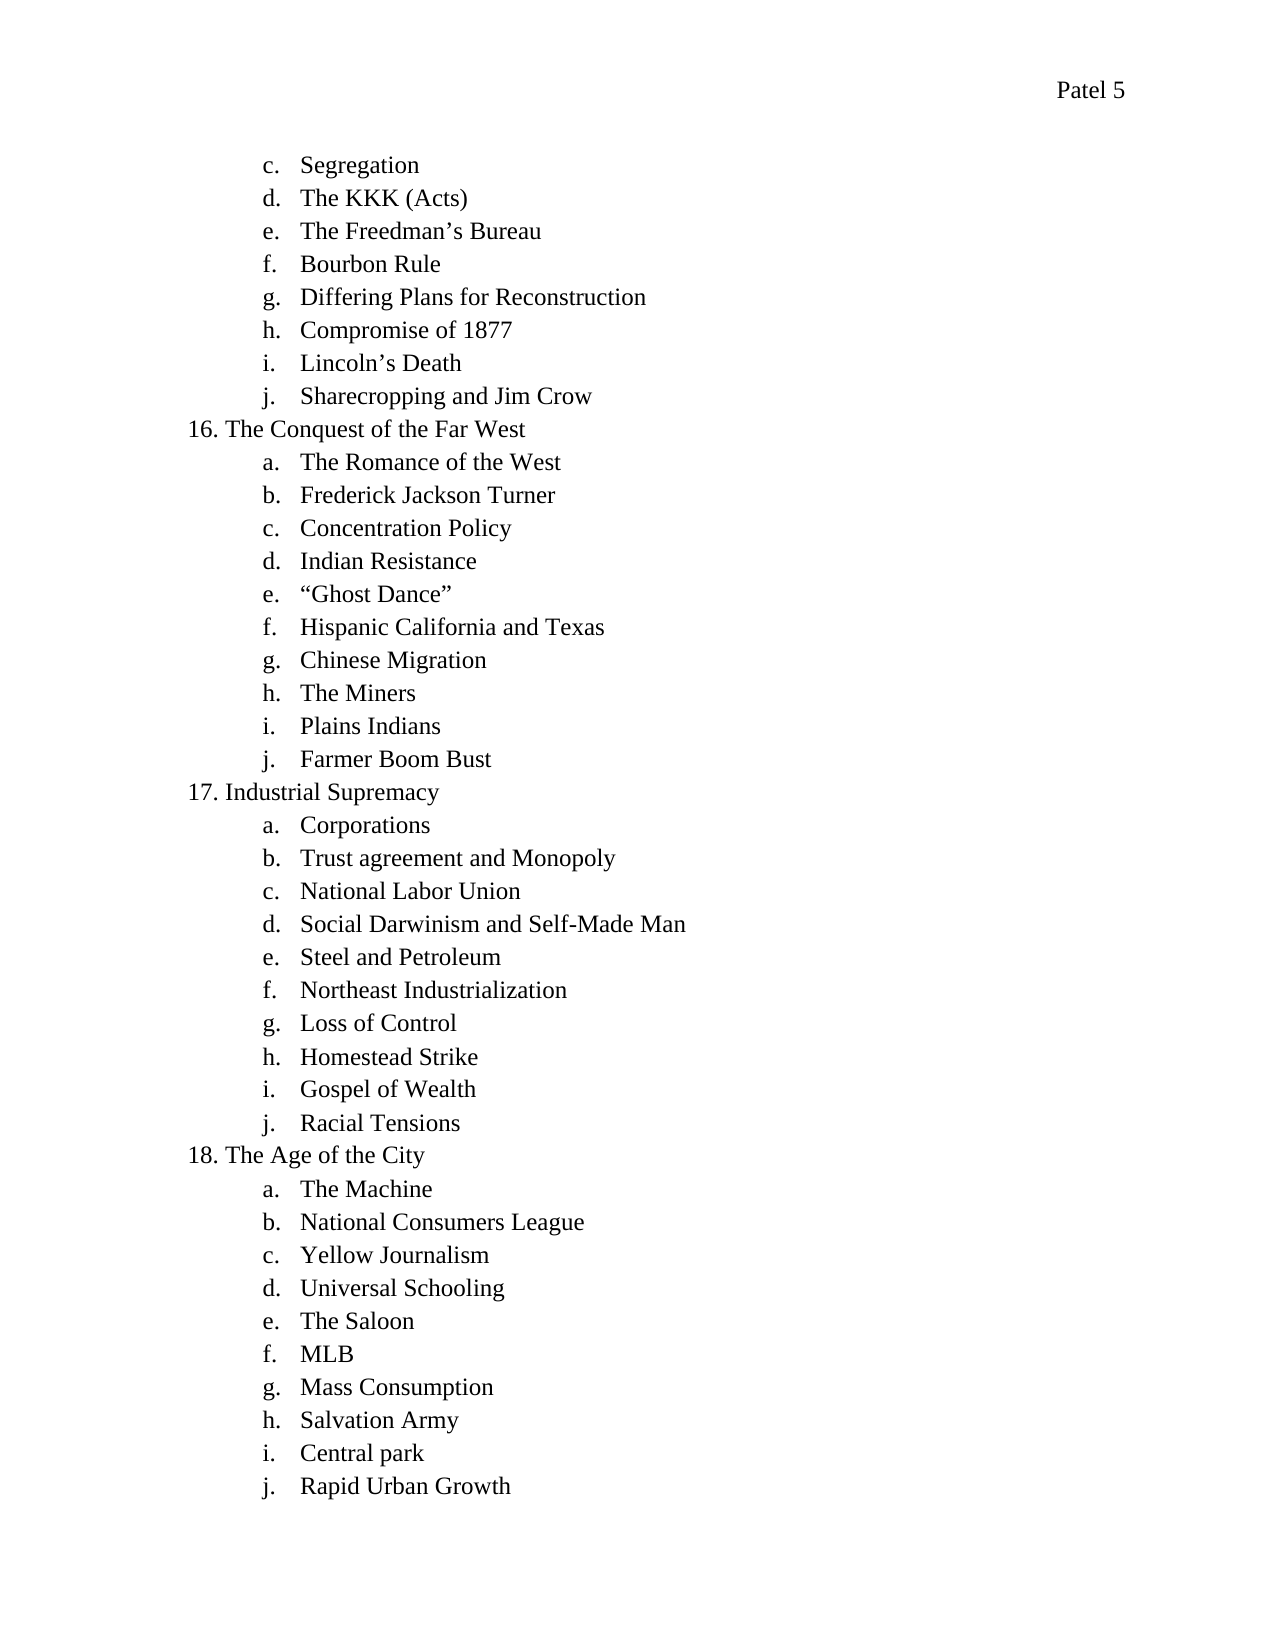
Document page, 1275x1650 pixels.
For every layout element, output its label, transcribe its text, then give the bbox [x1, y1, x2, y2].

list Steel and Petroleum [262, 942, 1125, 971]
list Bourbon Rule [262, 249, 1125, 278]
list “Ghost Dance” [262, 579, 1125, 608]
list Yellow Journalism [262, 1240, 1125, 1268]
list Corporations [262, 810, 1125, 839]
list Indian Resistance [262, 546, 1125, 575]
list Plains Indians [262, 711, 1125, 740]
list Trust agreement and Monopoly [262, 843, 1125, 872]
list Social Darwinism and Self-Made Man [262, 909, 1125, 938]
list Central park [262, 1438, 1125, 1467]
list Rapid Urban Growth [262, 1471, 1125, 1499]
list Hispanic California and Texas [262, 612, 1125, 641]
list Gospel of Wealth [262, 1074, 1125, 1103]
list Chinese Migration [262, 645, 1125, 674]
list The Romance of the West [262, 447, 1125, 476]
list National Consumers League [262, 1207, 1125, 1235]
list The Machine [262, 1174, 1125, 1202]
list Homestead Strike [262, 1042, 1125, 1070]
list Universal Schooling [262, 1273, 1125, 1301]
list National Labor Union [262, 876, 1125, 905]
list Loss of Control [262, 1008, 1125, 1037]
list Compromise of 1877 [262, 315, 1125, 344]
list Frederick Jackson Turner [262, 480, 1125, 509]
list The KKK (Acts) [262, 183, 1125, 212]
list Farmer Boom Bust [262, 744, 1125, 773]
list Sharecropping and Jim Crow [262, 381, 1125, 410]
list MLB [262, 1339, 1125, 1367]
list Segregation [262, 150, 1125, 179]
list Mass Consumption [262, 1372, 1125, 1401]
list The Miners [262, 678, 1125, 707]
list The Age of the City [187, 1141, 1125, 1169]
list Salvation Army [262, 1405, 1125, 1433]
list The Conquest of the Far West [187, 414, 1125, 443]
list The Freedman’s Bureau [262, 216, 1125, 245]
list The Saloon [262, 1306, 1125, 1334]
list Concentration Policy [262, 513, 1125, 542]
list Northeast Industrialization [262, 976, 1125, 1004]
list Differing Plans for Reconstruction [262, 282, 1125, 311]
list Racial Tensions [262, 1108, 1125, 1136]
list Industrial Supremacy [187, 777, 1125, 806]
list Lincoln’s Death [262, 348, 1125, 377]
